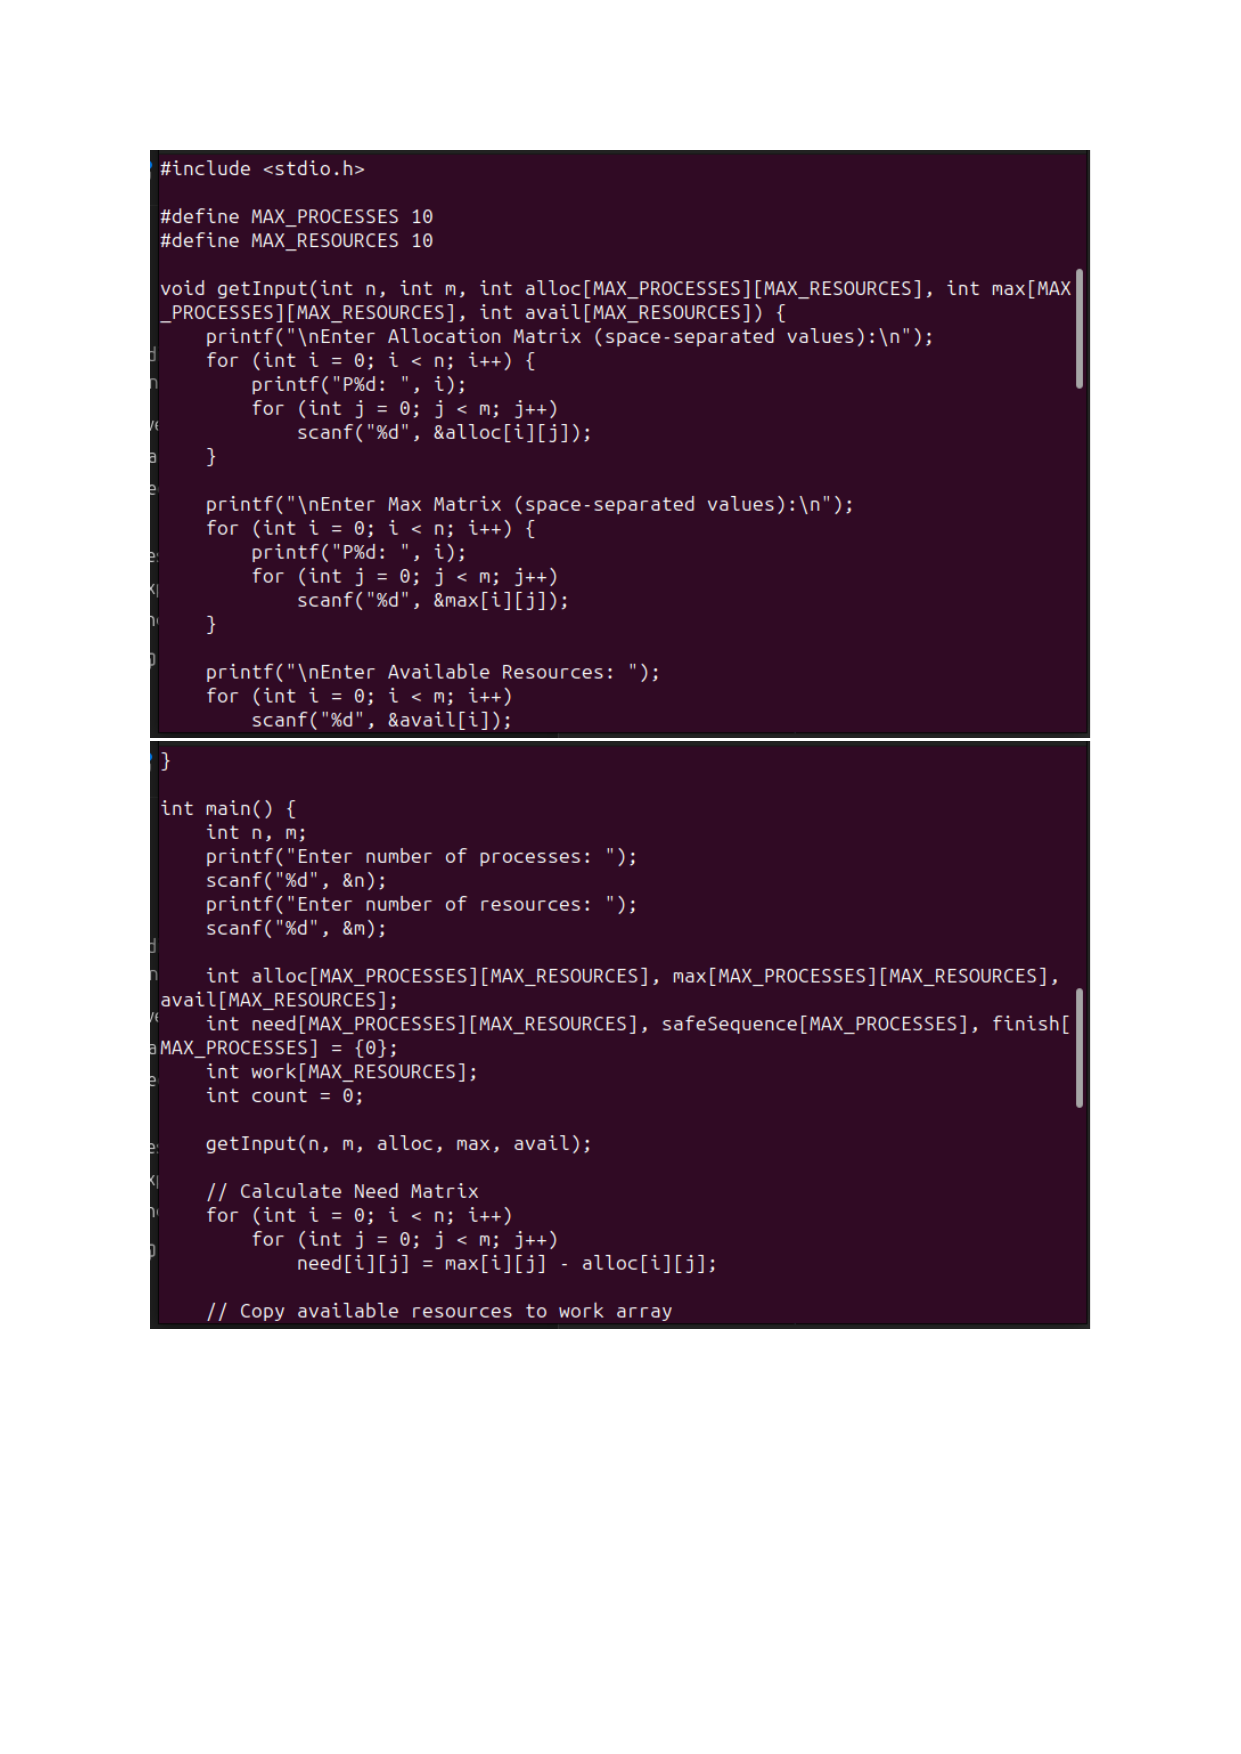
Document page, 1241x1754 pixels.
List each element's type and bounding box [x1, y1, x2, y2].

picture [150, 150, 1091, 738]
picture [150, 741, 1091, 1329]
